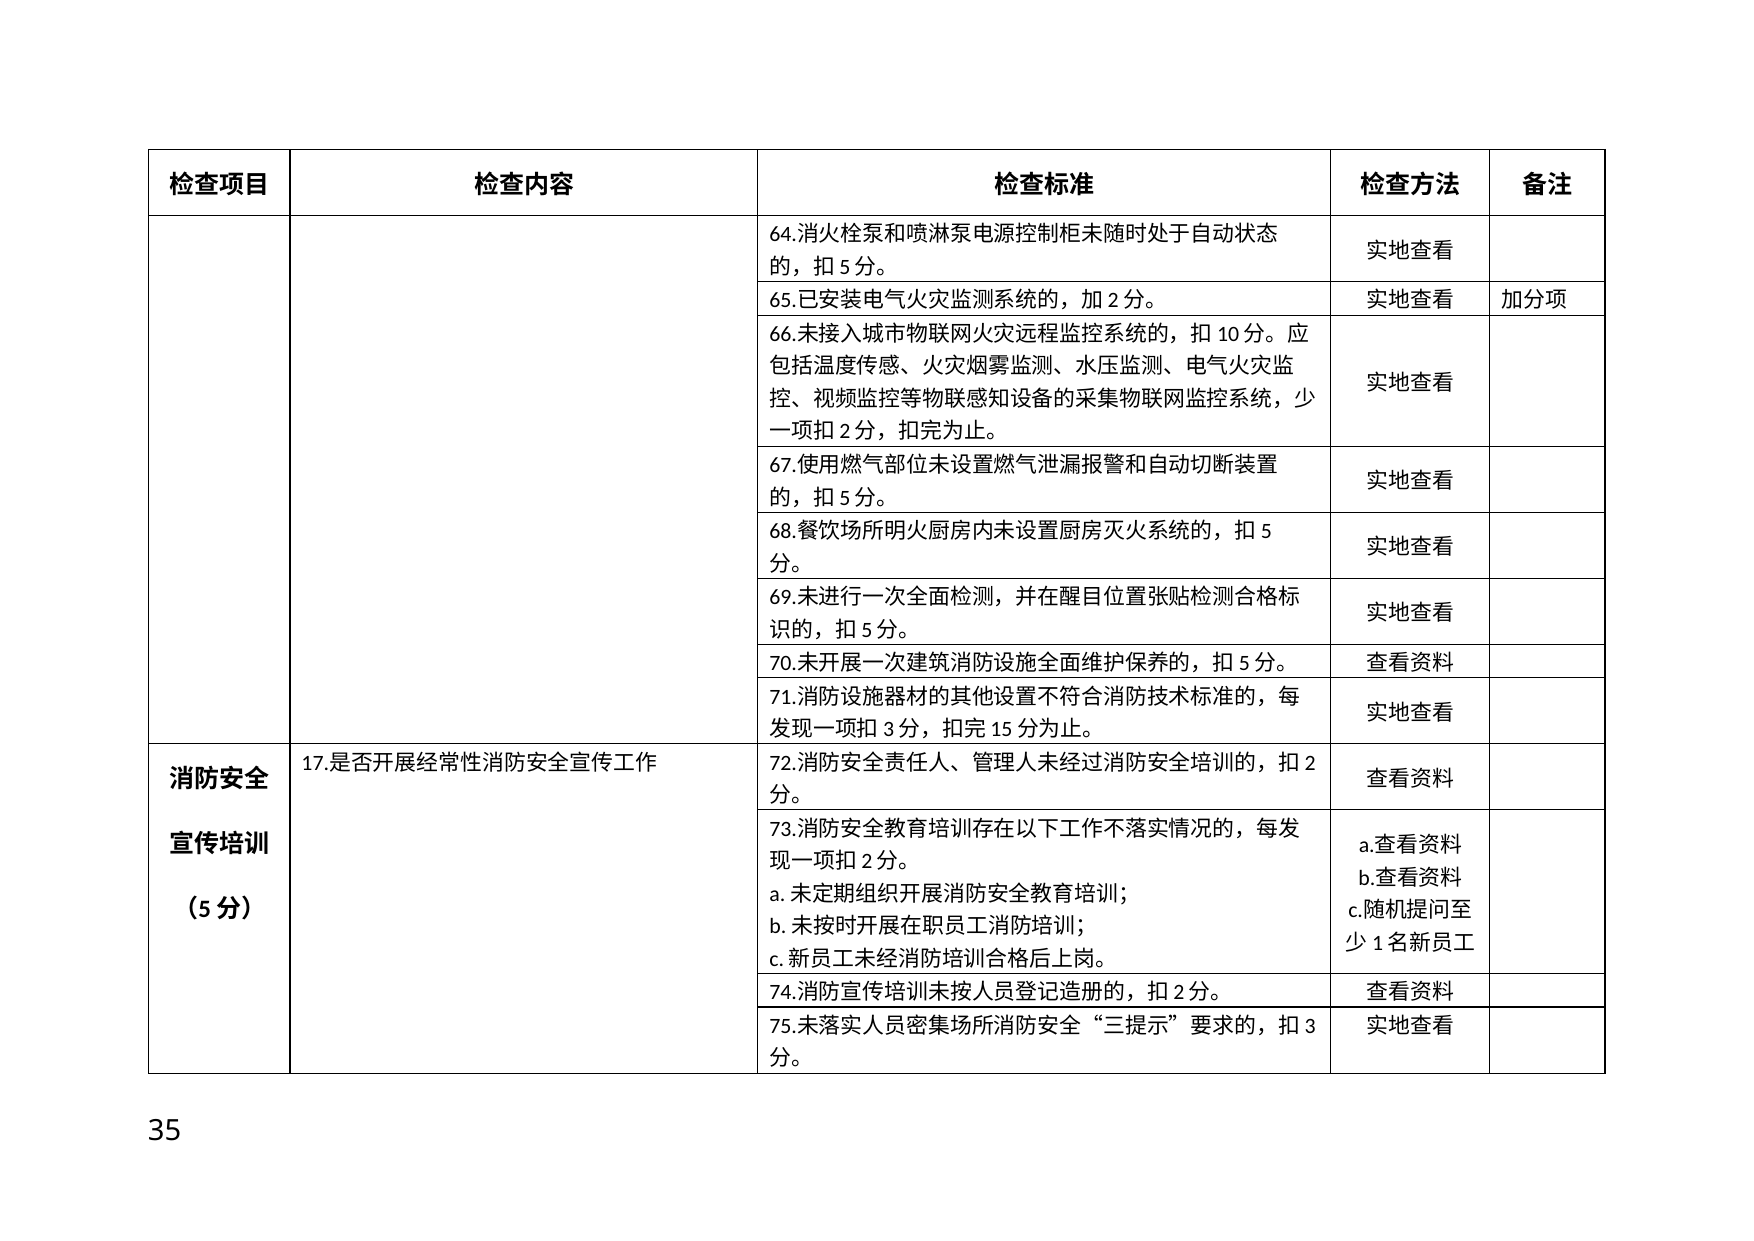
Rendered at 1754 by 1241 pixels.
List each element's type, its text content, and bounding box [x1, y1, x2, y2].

table_cell 实地查看 [1331, 513, 1489, 578]
table_cell 64.消火栓泵和喷淋泵电源控制柜未随时处于自动状态的，扣5分。 [758, 216, 1330, 281]
table_cell 73.消防安全教育培训存在以下工作不落实情况的，每发现一项扣2分。 a. 未定期组织开展消防安全教育培训； b. 未按时开展在职员工消防培训； c. 新员工未经消防培训合格后上岗。 [758, 810, 1330, 973]
table_cell [1490, 579, 1604, 644]
table_cell 71.消防设施器材的其他设置不符合消防技术标准的，每发现一项扣3分，扣完15分为止。 [758, 678, 1330, 743]
table_header 检查方法 [1331, 150, 1489, 215]
table_cell 实地查看 [1331, 1008, 1489, 1072]
table_header 检查内容 [291, 150, 757, 215]
table_header 检查项目 [149, 150, 289, 215]
table_cell 实地查看 [1331, 447, 1489, 512]
table_cell 72.消防安全责任人、管理人未经过消防安全培训的，扣2分。 [758, 744, 1330, 809]
table_cell 实地查看 [1331, 678, 1489, 743]
table_cell 70.未开展一次建筑消防设施全面维护保养的，扣5分。 [758, 645, 1330, 677]
table_header 检查标准 [758, 150, 1330, 215]
table_cell 实地查看 [1331, 216, 1489, 281]
table_cell 查看资料 [1331, 645, 1489, 677]
table_cell 查看资料 [1331, 974, 1489, 1006]
table_cell 实地查看 [1331, 316, 1489, 446]
table_cell 66.未接入城市物联网火灾远程监控系统的，扣10分。应包括温度传感、火灾烟雾监测、水压监测、电气火灾监控、视频监控等物联感知设备的采集物联网监控系统，少一项扣2分，扣完为止。 [758, 316, 1330, 446]
table_cell 69.未进行一次全面检测，并在醒目位置张贴检测合格标识的，扣5分。 [758, 579, 1330, 644]
table_cell [1490, 744, 1604, 809]
table_cell [1490, 447, 1604, 512]
table_cell [1490, 1008, 1604, 1072]
table_cell 消防安全宣传培训（5分） [149, 744, 289, 1072]
table_cell 74.消防宣传培训未按人员登记造册的，扣2分。 [758, 974, 1330, 1006]
table_cell 68.餐饮场所明火厨房内未设置厨房灭火系统的，扣5分。 [758, 513, 1330, 578]
table_header 备注 [1490, 150, 1604, 215]
table_cell 查看资料 [1331, 744, 1489, 809]
table_cell 17.是否开展经常性消防安全宣传工作 [291, 744, 757, 1072]
table_cell [1490, 810, 1604, 973]
table_cell [1490, 513, 1604, 578]
table_cell [1490, 216, 1604, 281]
table_cell [1490, 316, 1604, 446]
table_cell [1490, 645, 1604, 677]
table_cell [1490, 678, 1604, 743]
table_cell 75.未落实人员密集场所消防安全“三提示”要求的，扣3分。 [758, 1008, 1330, 1072]
table_cell [1490, 974, 1604, 1006]
table_cell 65.已安装电气火灾监测系统的，加2分。 [758, 282, 1330, 314]
table_cell 加分项 [1490, 282, 1604, 314]
table_cell 实地查看 [1331, 282, 1489, 314]
table_cell 67.使用燃气部位未设置燃气泄漏报警和自动切断装置的，扣5分。 [758, 447, 1330, 512]
table_cell 实地查看 [1331, 579, 1489, 644]
table_cell a.查看资料 b.查看资料 c.随机提问至少1名新员工 [1331, 810, 1489, 973]
